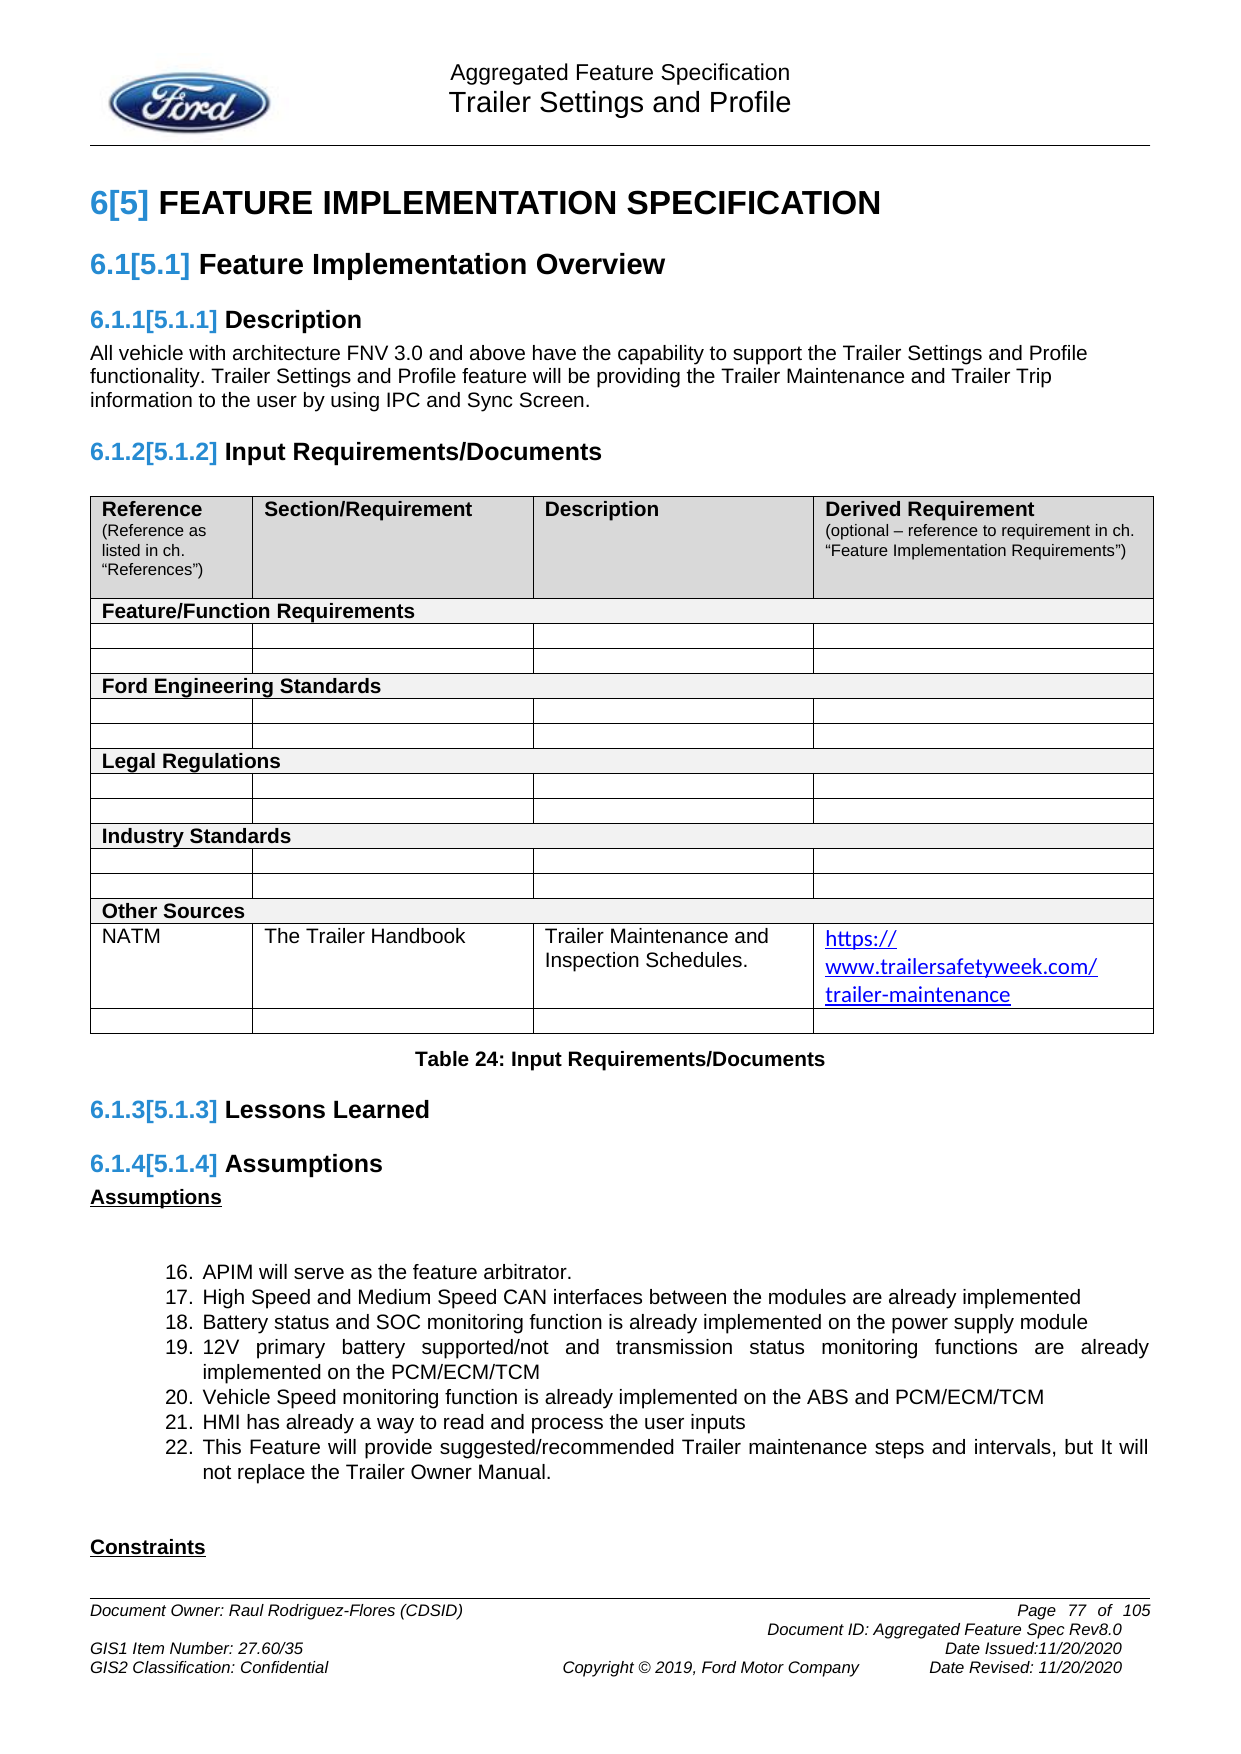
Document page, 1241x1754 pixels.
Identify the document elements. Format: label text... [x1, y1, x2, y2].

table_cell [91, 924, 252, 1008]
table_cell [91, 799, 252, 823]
text Constraints [90, 1534, 1150, 1559]
list This Feature will provide suggested/recommended Trailer maintenance steps and intervals, but It will not replace the Trailer Owner Manual. [165, 1434, 1150, 1484]
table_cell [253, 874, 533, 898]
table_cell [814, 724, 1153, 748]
subtitle Lessons Learned [90, 1095, 1150, 1124]
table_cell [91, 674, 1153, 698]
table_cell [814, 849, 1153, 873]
list APIM will serve as the feature arbitrator. [165, 1259, 1150, 1284]
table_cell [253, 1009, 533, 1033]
text All vehicle with architecture FNV 3.0 and above have the capability to support the Trailer Settings and Profile functionality. Trailer Settings and Profile feature will be providing the Trailer Maintenance and Trailer Trip information to the user by using IPC and Sync Screen. [90, 340, 1150, 412]
subtitle Assumptions [90, 1149, 1150, 1178]
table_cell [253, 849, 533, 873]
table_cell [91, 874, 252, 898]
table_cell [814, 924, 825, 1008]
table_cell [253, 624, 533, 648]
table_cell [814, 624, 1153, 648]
list Vehicle Speed monitoring function is already implemented on the ABS and PCM/ECM/TCM [165, 1384, 1150, 1409]
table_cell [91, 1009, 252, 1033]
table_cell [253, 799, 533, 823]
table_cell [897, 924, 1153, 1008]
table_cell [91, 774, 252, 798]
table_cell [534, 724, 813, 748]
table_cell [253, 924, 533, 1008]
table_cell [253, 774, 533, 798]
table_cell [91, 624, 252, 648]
subtitle Description [90, 305, 1150, 334]
subtitle Feature Implementation Specification [90, 183, 1150, 222]
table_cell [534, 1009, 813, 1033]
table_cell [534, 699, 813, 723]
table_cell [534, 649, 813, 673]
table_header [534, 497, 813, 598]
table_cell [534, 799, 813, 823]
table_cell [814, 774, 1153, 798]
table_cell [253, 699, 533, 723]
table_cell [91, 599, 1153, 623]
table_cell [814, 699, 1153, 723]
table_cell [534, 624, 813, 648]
subtitle Input Requirements/Documents [90, 437, 1150, 466]
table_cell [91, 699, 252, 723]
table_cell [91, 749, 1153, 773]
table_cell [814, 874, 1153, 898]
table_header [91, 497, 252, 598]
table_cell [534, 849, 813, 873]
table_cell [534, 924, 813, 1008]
text Assumptions [90, 1184, 1150, 1209]
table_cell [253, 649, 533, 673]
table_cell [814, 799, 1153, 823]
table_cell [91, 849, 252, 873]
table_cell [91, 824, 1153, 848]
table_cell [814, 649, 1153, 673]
list 12V primary battery supported/not and transmission status monitoring functions are already implemented on the PCM/ECM/TCM [165, 1334, 1150, 1384]
picture [89, 53, 290, 154]
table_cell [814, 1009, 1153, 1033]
subtitle Feature Implementation Overview [90, 247, 1150, 280]
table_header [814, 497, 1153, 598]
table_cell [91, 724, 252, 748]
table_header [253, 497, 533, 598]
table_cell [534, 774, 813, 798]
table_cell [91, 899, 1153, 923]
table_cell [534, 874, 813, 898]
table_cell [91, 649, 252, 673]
list Battery status and SOC monitoring function is already implemented on the power supply module [165, 1309, 1150, 1334]
list HMI has already a way to read and process the user inputs [165, 1409, 1150, 1434]
list High Speed and Medium Speed CAN interfaces between the modules are already implemented [165, 1284, 1150, 1309]
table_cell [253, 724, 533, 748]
